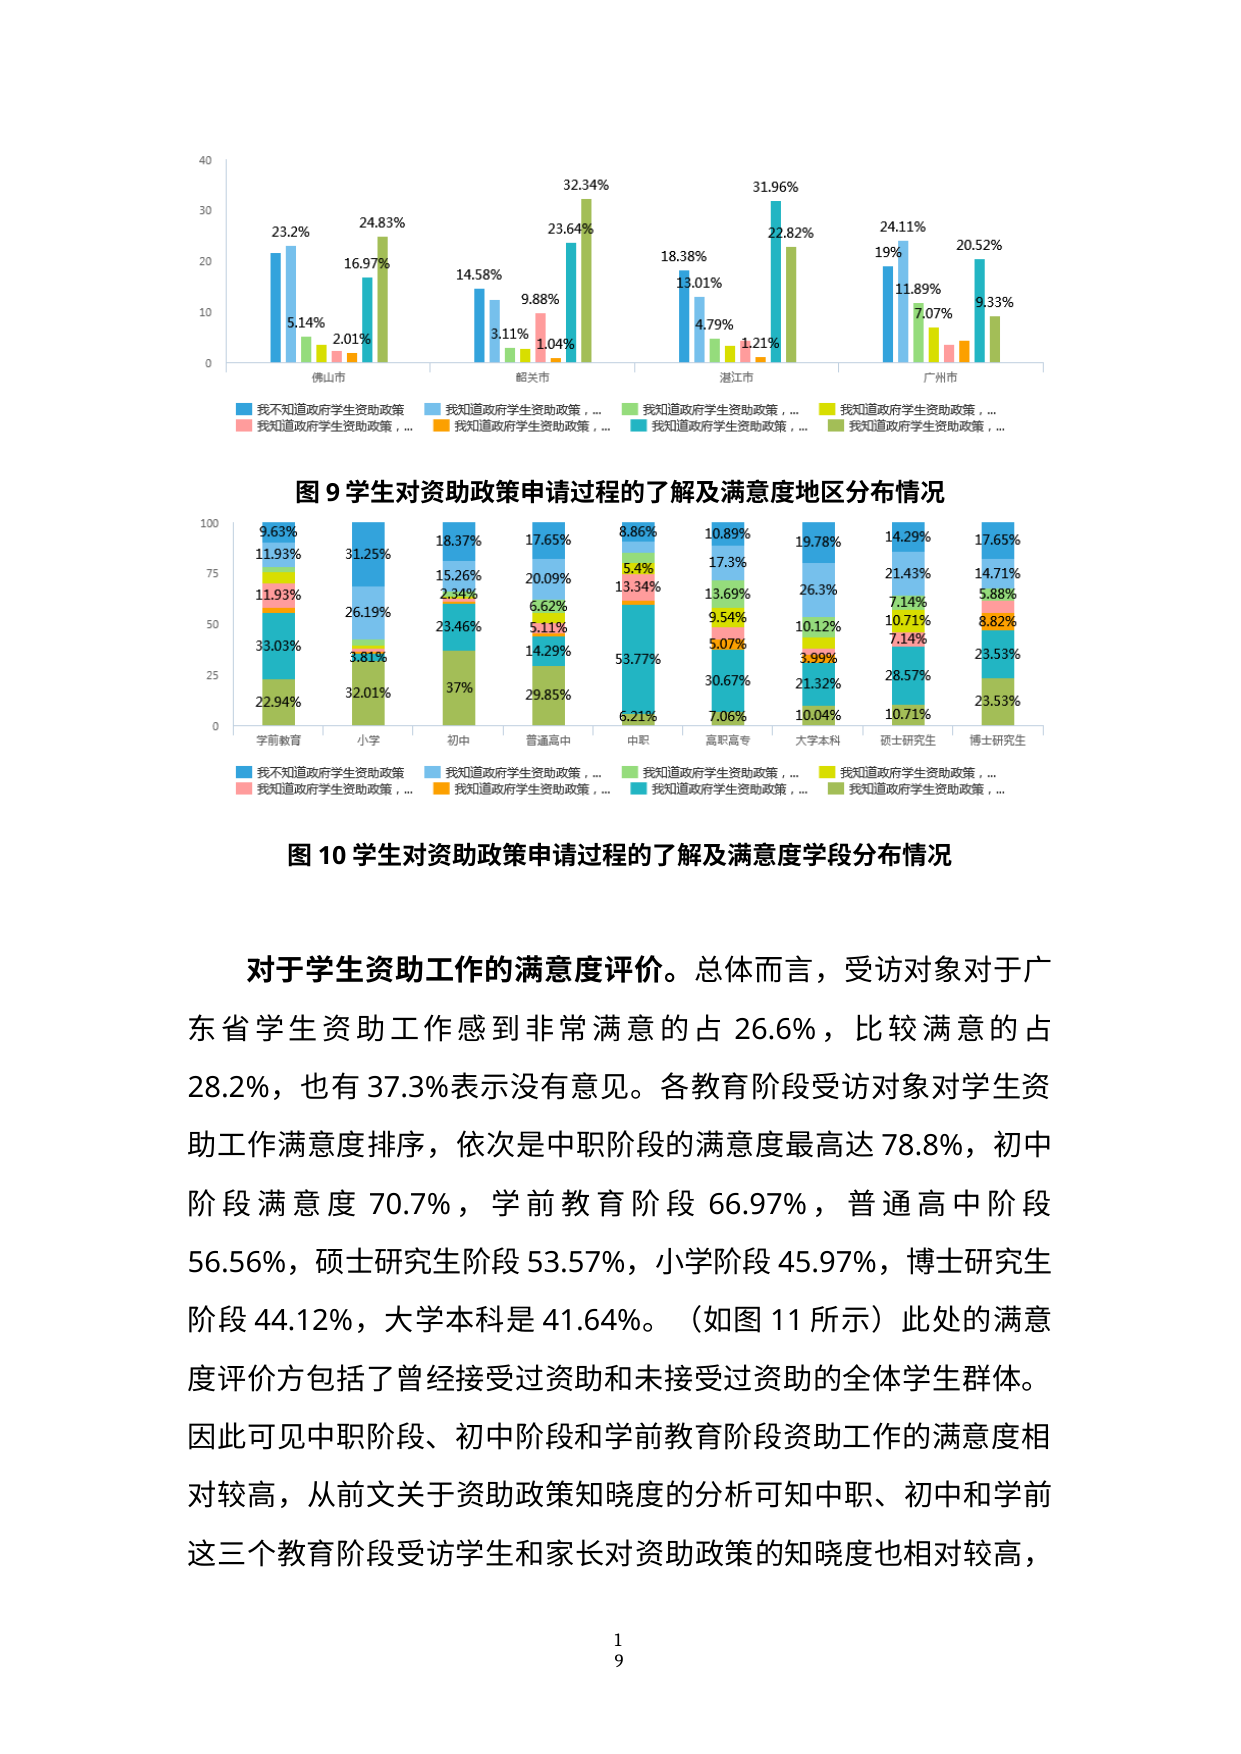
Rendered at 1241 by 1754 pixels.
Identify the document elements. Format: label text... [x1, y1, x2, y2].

picture [187, 150, 1053, 455]
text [187, 934, 1053, 1576]
picture [187, 512, 1053, 818]
text 图10 学生对资助政策申请过程的了解及满意度学段分布情况 [187, 818, 1053, 876]
text 图9学生对资助政策申请过程的了解及满意度地区分布情况 [187, 455, 1053, 512]
